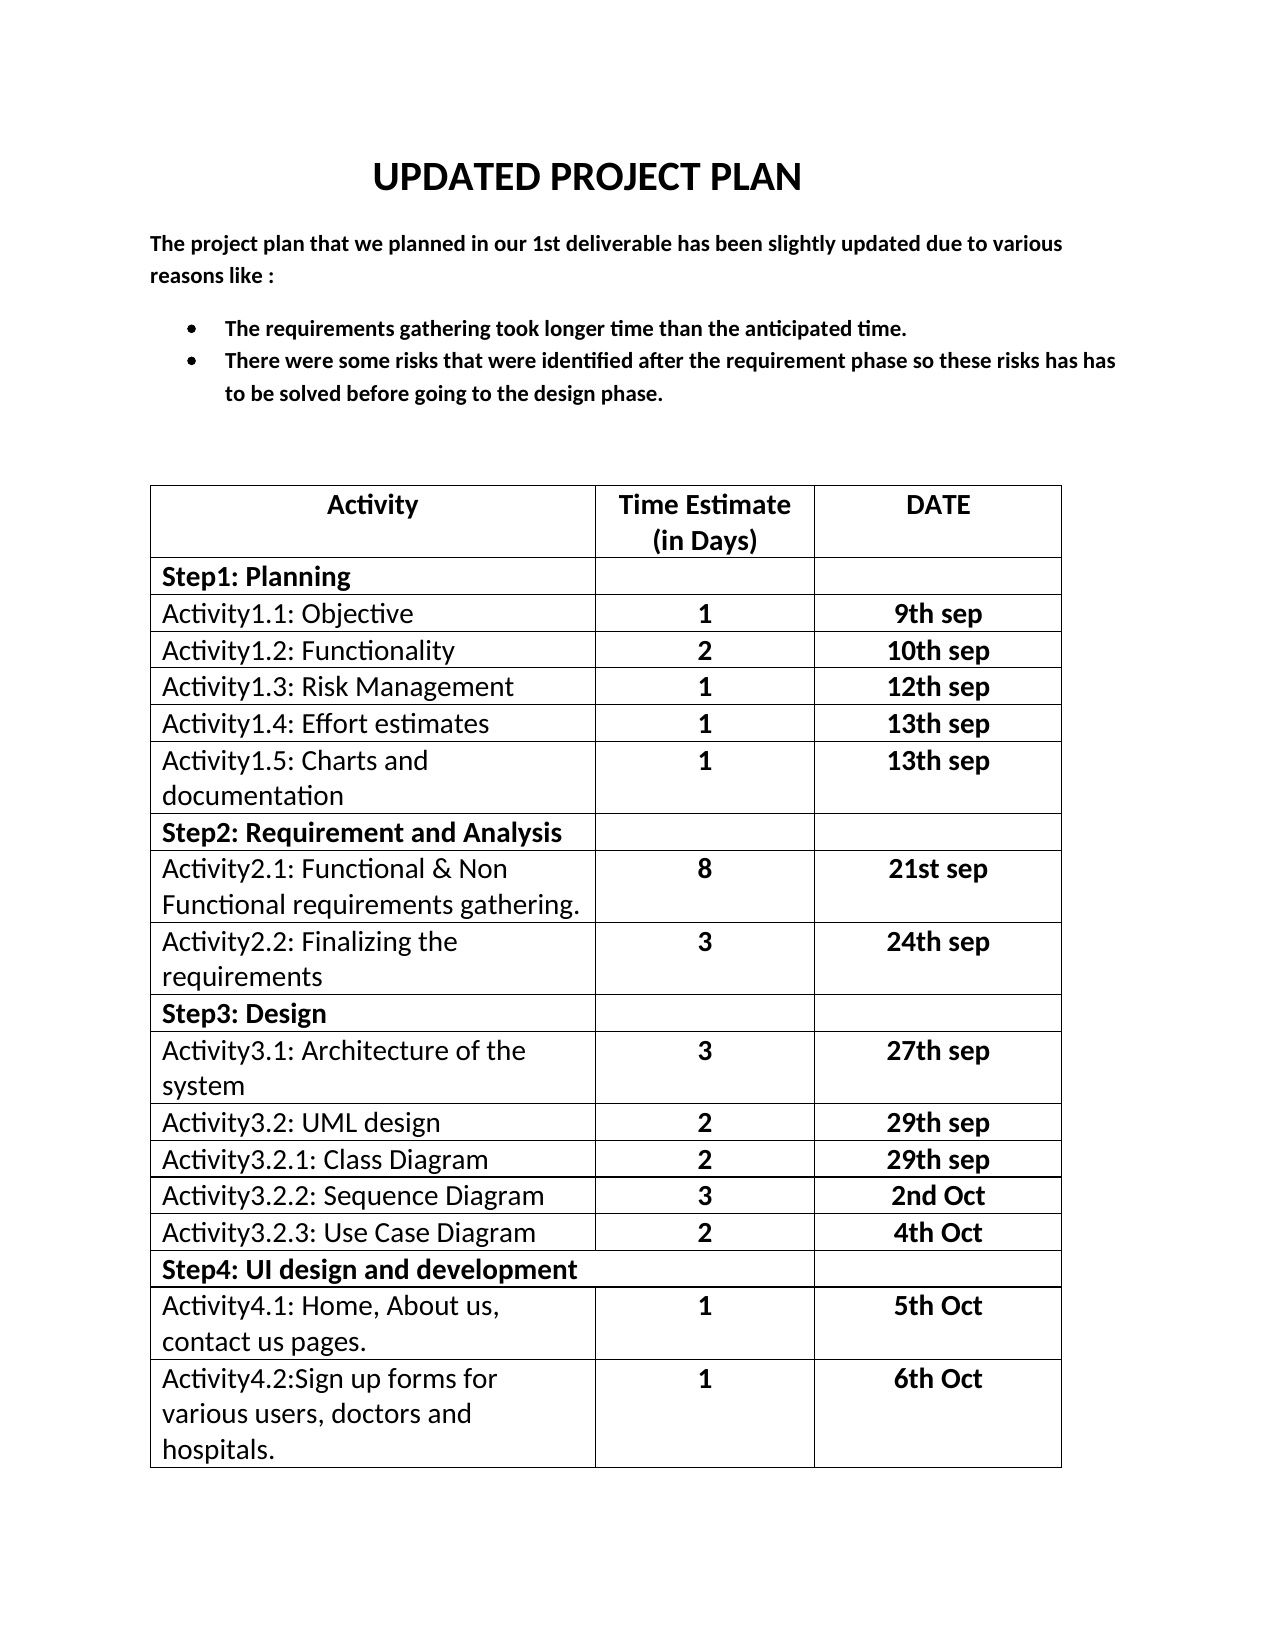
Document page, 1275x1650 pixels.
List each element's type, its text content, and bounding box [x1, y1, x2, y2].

table_cell 5th Oct [815, 1288, 1061, 1359]
table_cell 1 [596, 705, 814, 741]
table_cell 9th sep [815, 595, 1061, 631]
list There were some risks that were identified after the requirement phase so these risks has has to be solved before going to the design phase. [187, 347, 1125, 407]
table_cell 1 [596, 742, 814, 813]
table_cell Step2: Requirement and Analysis [151, 814, 595, 849]
table_cell Activity3.1: Architecture of the system [151, 1032, 595, 1103]
table_cell Activity3.2.3: Use Case Diagram [151, 1214, 595, 1250]
table_cell Activity3.2.1: Class Diagram [151, 1141, 595, 1176]
table_cell Activity2.2: Finalizing the requirements [151, 923, 595, 994]
table_cell Activity1.2: Functionality [151, 632, 595, 667]
table_cell [595, 1251, 814, 1286]
table_cell 6th Oct [815, 1360, 1061, 1467]
table_cell Activity1.3: Risk Management [151, 668, 595, 704]
table_cell 1 [596, 1288, 814, 1359]
table_header Activity [151, 486, 595, 557]
table_cell Step4: UI design and development [151, 1251, 595, 1286]
table_cell [815, 814, 1061, 849]
table_cell 29th sep [815, 1141, 1061, 1176]
table_cell 1 [596, 668, 814, 704]
table_cell Step3: Design [151, 995, 595, 1031]
table_cell Activity2.1: Functional & Non Functional requirements gathering. [151, 851, 595, 922]
text The project plan that we planned in our 1st deliverable has been slightly updated due to various reasons like : [150, 229, 1125, 289]
table_cell 1 [596, 595, 814, 631]
table_cell 29th sep [815, 1104, 1061, 1140]
table_cell Activity3.2: UML design [151, 1104, 595, 1140]
table_cell 13th sep [815, 742, 1061, 813]
table_cell 2nd Oct [815, 1178, 1061, 1213]
text UPDATED PROJECT PLAN [150, 150, 1125, 201]
table_cell 3 [596, 923, 814, 994]
table_header Time Estimate (in Days) [596, 486, 814, 557]
table_cell 10th sep [815, 632, 1061, 667]
table_cell 2 [596, 1214, 814, 1250]
table_cell 3 [596, 1032, 814, 1103]
list The requirements gathering took longer time than the anticipated time. [187, 314, 1125, 342]
table_cell 1 [596, 1360, 814, 1467]
table_cell 2 [596, 1104, 814, 1140]
table_cell 21st sep [815, 851, 1061, 922]
table_cell [815, 995, 1061, 1031]
table_cell [815, 558, 1061, 594]
table_cell Activity4.2:Sign up forms for various users, doctors and hospitals. [151, 1360, 595, 1467]
table_cell 2 [596, 632, 814, 667]
table_header DATE [815, 486, 1061, 557]
table_cell 4th Oct [815, 1214, 1061, 1250]
table_cell Activity1.4: Effort estimates [151, 705, 595, 741]
table_cell Activity3.2.2: Sequence Diagram [151, 1178, 595, 1213]
table_cell Activity4.1: Home, About us, contact us pages. [151, 1288, 595, 1359]
table_cell [596, 558, 814, 594]
table_cell [815, 1251, 1061, 1286]
table_cell 27th sep [815, 1032, 1061, 1103]
table_cell [596, 814, 814, 849]
table_cell 13th sep [815, 705, 1061, 741]
table_cell 3 [596, 1178, 814, 1213]
table_cell Activity1.1: Objective [151, 595, 595, 631]
table_cell Activity1.5: Charts and documentation [151, 742, 595, 813]
table_cell 2 [596, 1141, 814, 1176]
table_cell Step1: Planning [151, 558, 595, 594]
table_cell 24th sep [815, 923, 1061, 994]
table_cell 12th sep [815, 668, 1061, 704]
table_cell [596, 995, 814, 1031]
table_cell 8 [596, 851, 814, 922]
